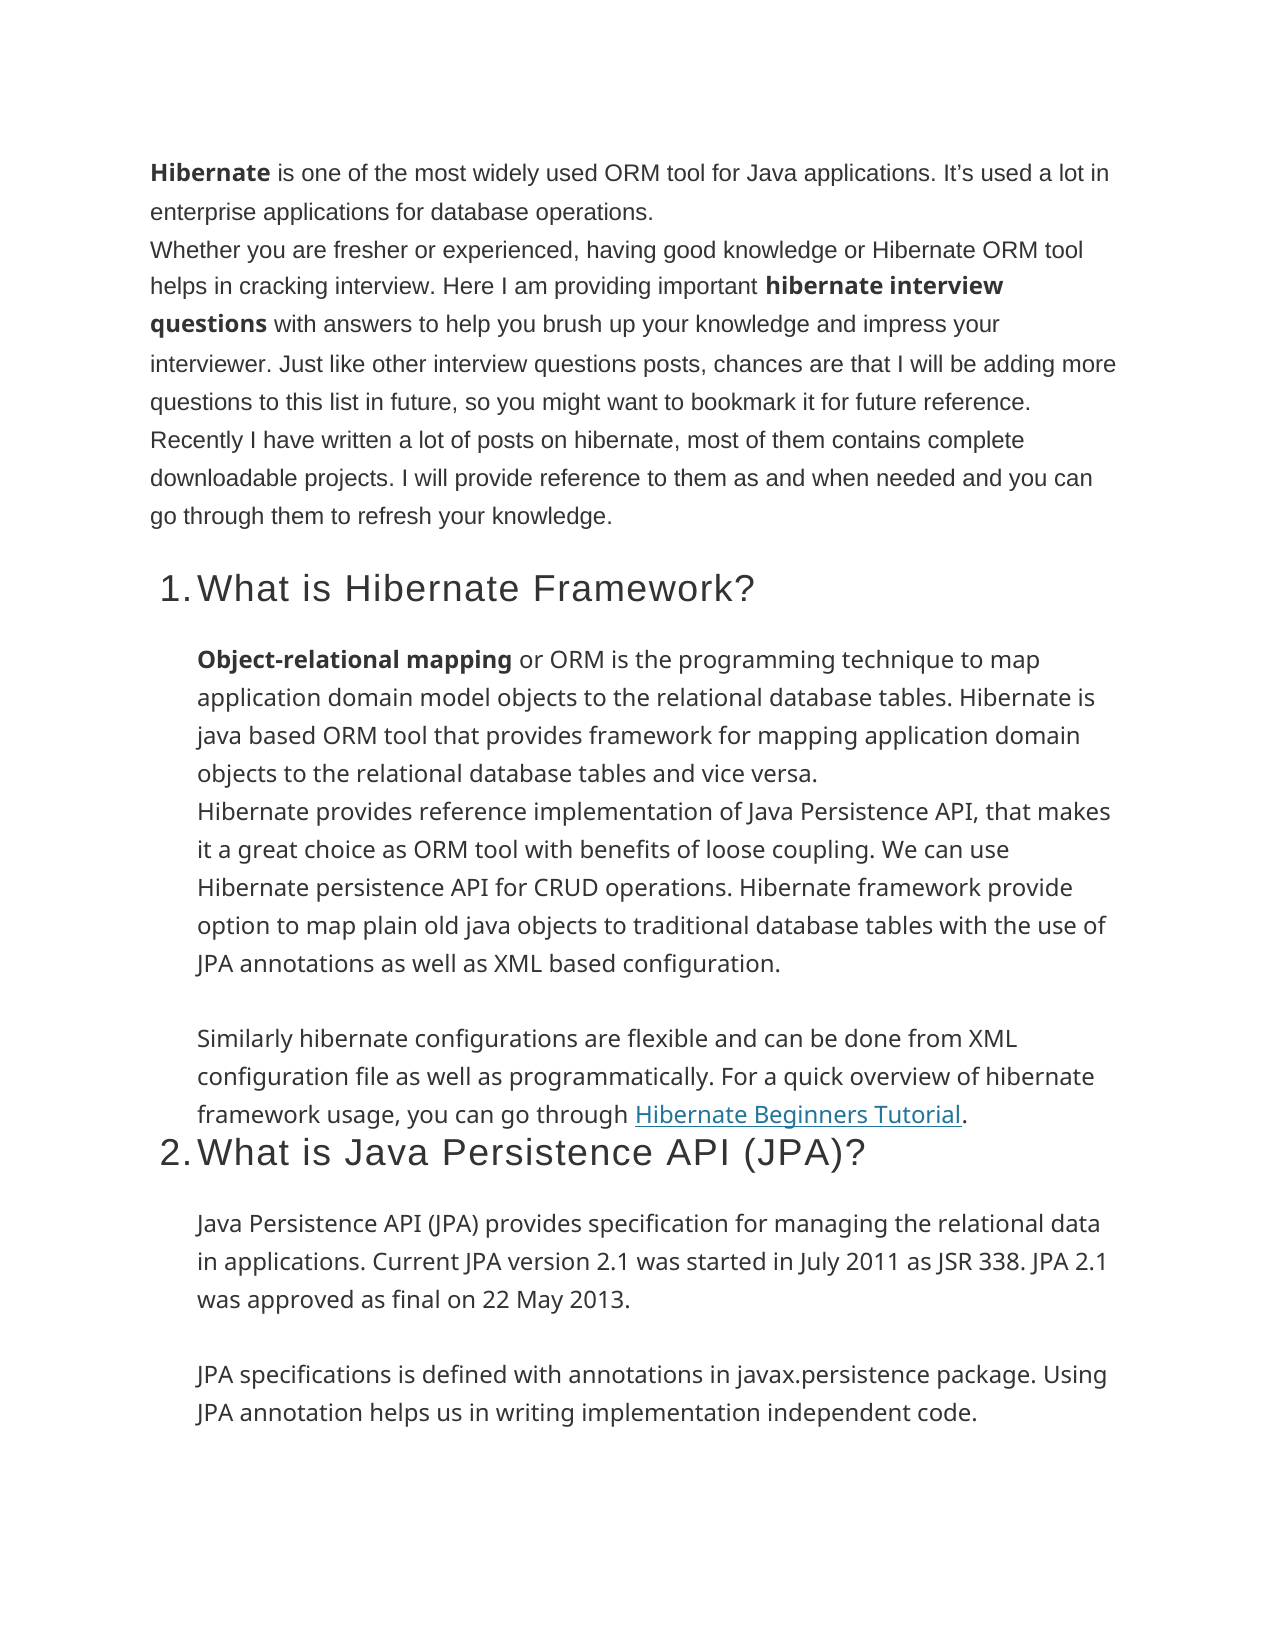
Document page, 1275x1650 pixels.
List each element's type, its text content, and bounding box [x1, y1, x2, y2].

list What is Java Persistence API (JPA)? [159, 1130, 1125, 1173]
text Similarly hibernate configurations are flexible and can be done from XML configuration file as well as programmatically. For a quick overview of hibernate framework usage, you can go through Hibernate Beginners Tutorial. [197, 1017, 1125, 1130]
text Object-relational mapping or ORM is the programming technique to map application domain model objects to the relational database tables. Hibernate is java based ORM tool that provides framework for mapping application domain objects to the relational database tables and vice versa. [197, 638, 1125, 789]
text JPA specifications is defined with annotations in javax.persistence package. Using JPA annotation helps us in writing implementation independent code. [197, 1353, 1125, 1429]
text Recently I have written a lot of posts on hibernate, most of them contains complete downloadable projects. I will provide reference to them as and when needed and you can go through them to refresh your knowledge. [150, 415, 1125, 529]
text Hibernate provides reference implementation of Java Persistence API, that makes it a great choice as ORM tool with benefits of loose coupling. We can use Hibernate persistence API for CRUD operations. Hibernate framework provide option to map plain old java objects to traditional database tables with the use of JPA annotations as well as XML based configuration. [197, 789, 1125, 979]
text Hibernate is one of the most widely used ORM tool for Java applications. It’s used a lot in enterprise applications for database operations. [150, 150, 1125, 226]
text Whether you are fresher or experienced, having good knowledge or Hibernate ORM tool helps in cracking interview. Here I am providing important hibernate interview questions with answers to help you brush up your knowledge and impress your interviewer. Just like other interview questions posts, chances are that I will be adding more questions to this list in future, so you might want to bookmark it for future reference. [150, 226, 1125, 415]
list What is Hibernate Framework? [159, 567, 1125, 610]
text Java Persistence API (JPA) provides specification for managing the relational data in applications. Current JPA version 2.1 was started in July 2011 as JSR 338. JPA 2.1 was approved as final on 22 May 2013. [197, 1202, 1125, 1315]
